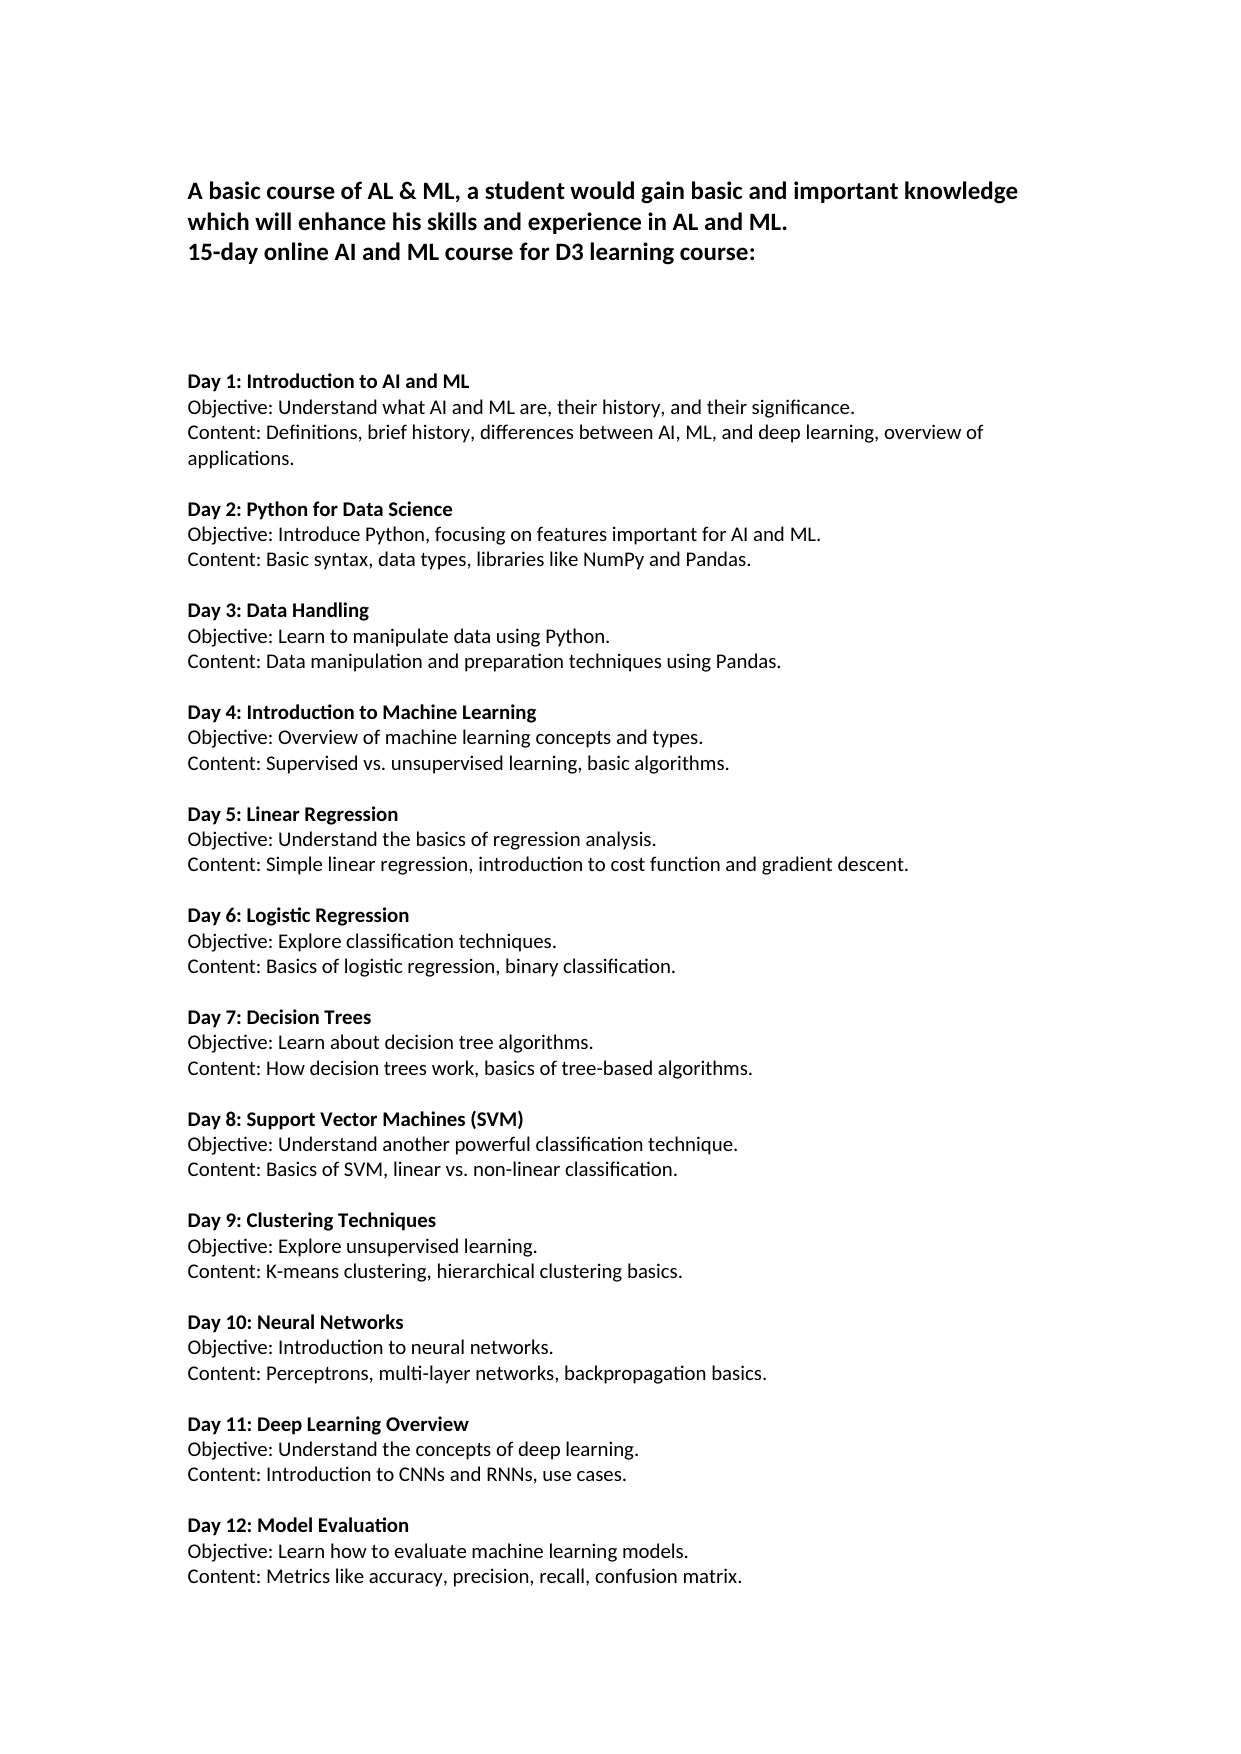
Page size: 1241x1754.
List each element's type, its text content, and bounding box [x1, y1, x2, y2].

text Day 7: Decision Trees [187, 1004, 1053, 1029]
text Objective: Explore unsupervised learning. [187, 1233, 1053, 1258]
text Objective: Introduction to neural networks. [187, 1334, 1053, 1360]
text Day 2: Python for Data Science [187, 496, 1053, 521]
text Content: Basic syntax, data types, libraries like NumPy and Pandas. [187, 547, 1053, 572]
text Content: Supervised vs. unsupervised learning, basic algorithms. [187, 750, 1053, 775]
text Content: Introduction to CNNs and RNNs, use cases. [187, 1462, 1053, 1487]
text Objective: Understand the concepts of deep learning. [187, 1436, 1053, 1462]
text Objective: Learn how to evaluate machine learning models. [187, 1538, 1053, 1563]
text Objective: Understand what AI and ML are, their history, and their significance. [187, 394, 1053, 419]
text Day 11: Deep Learning Overview [187, 1411, 1053, 1436]
text Content: Definitions, brief history, differences between AI, ML, and deep learning, overview of applications. [187, 419, 1053, 470]
text Day 4: Introduction to Machine Learning [187, 699, 1053, 724]
text Day 9: Clustering Techniques [187, 1207, 1053, 1233]
text Day 3: Data Handling [187, 597, 1053, 623]
text Content: Data manipulation and preparation techniques using Pandas. [187, 648, 1053, 674]
text Content: Basics of SVM, linear vs. non-linear classification. [187, 1157, 1053, 1182]
text Objective: Explore classification techniques. [187, 928, 1053, 953]
text Objective: Understand the basics of regression analysis. [187, 826, 1053, 852]
text Day 12: Model Evaluation [187, 1512, 1053, 1538]
text Objective: Learn to manipulate data using Python. [187, 623, 1053, 648]
text Content: K-means clustering, hierarchical clustering basics. [187, 1258, 1053, 1284]
text Content: Basics of logistic regression, binary classification. [187, 953, 1053, 979]
text Content: Simple linear regression, introduction to cost function and gradient descent. [187, 852, 1053, 877]
text Day 8: Support Vector Machines (SVM) [187, 1106, 1053, 1131]
text Content: Perceptrons, multi-layer networks, backpropagation basics. [187, 1360, 1053, 1385]
text Objective: Understand another powerful classification technique. [187, 1131, 1053, 1157]
text Day 10: Neural Networks [187, 1309, 1053, 1334]
text A basic course of AL & ML, a student would gain basic and important knowledge which will enhance his skills and experience in AL and ML. [187, 175, 1053, 236]
text Objective: Overview of machine learning concepts and types. [187, 724, 1053, 750]
text Day 1: Introduction to AI and ML [187, 369, 1053, 394]
text Content: How decision trees work, basics of tree-based algorithms. [187, 1055, 1053, 1080]
text Objective: Introduce Python, focusing on features important for AI and ML. [187, 521, 1053, 547]
text Objective: Learn about decision tree algorithms. [187, 1029, 1053, 1055]
text Content: Metrics like accuracy, precision, recall, confusion matrix. [187, 1563, 1053, 1589]
text 15-day online AI and ML course for D3 learning course: [187, 236, 1053, 267]
text Day 6: Logistic Regression [187, 902, 1053, 928]
text Day 5: Linear Regression [187, 801, 1053, 826]
